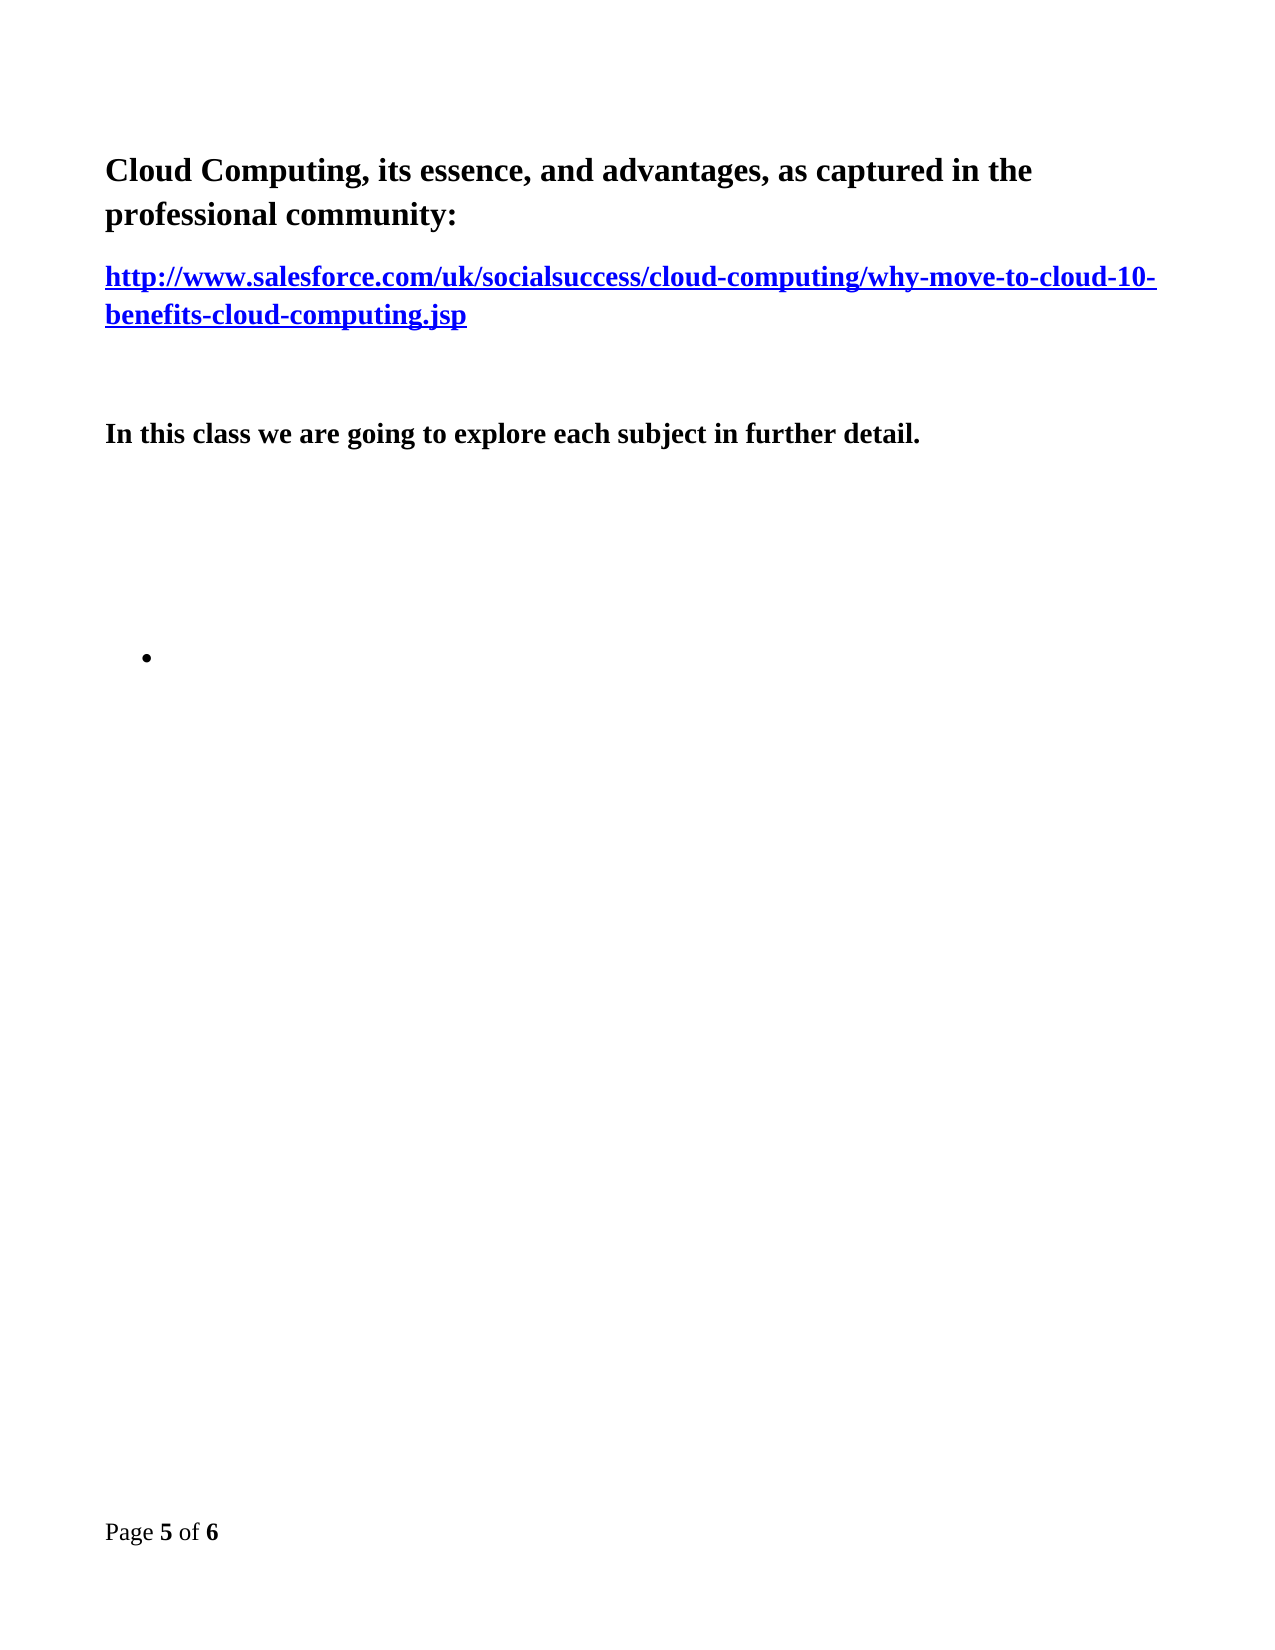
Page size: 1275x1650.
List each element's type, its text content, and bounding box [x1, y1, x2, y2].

text http://www.salesforce.com/uk/socialsuccess/cloud-computing/why-move-to-cloud-10-benefits-cloud-computing.jsp [105, 259, 1170, 331]
text In this class we are going to explore each subject in further detail. [105, 416, 1170, 450]
text Cloud Computing, its essence, and advantages, as captured in the professional community: [105, 150, 1170, 232]
